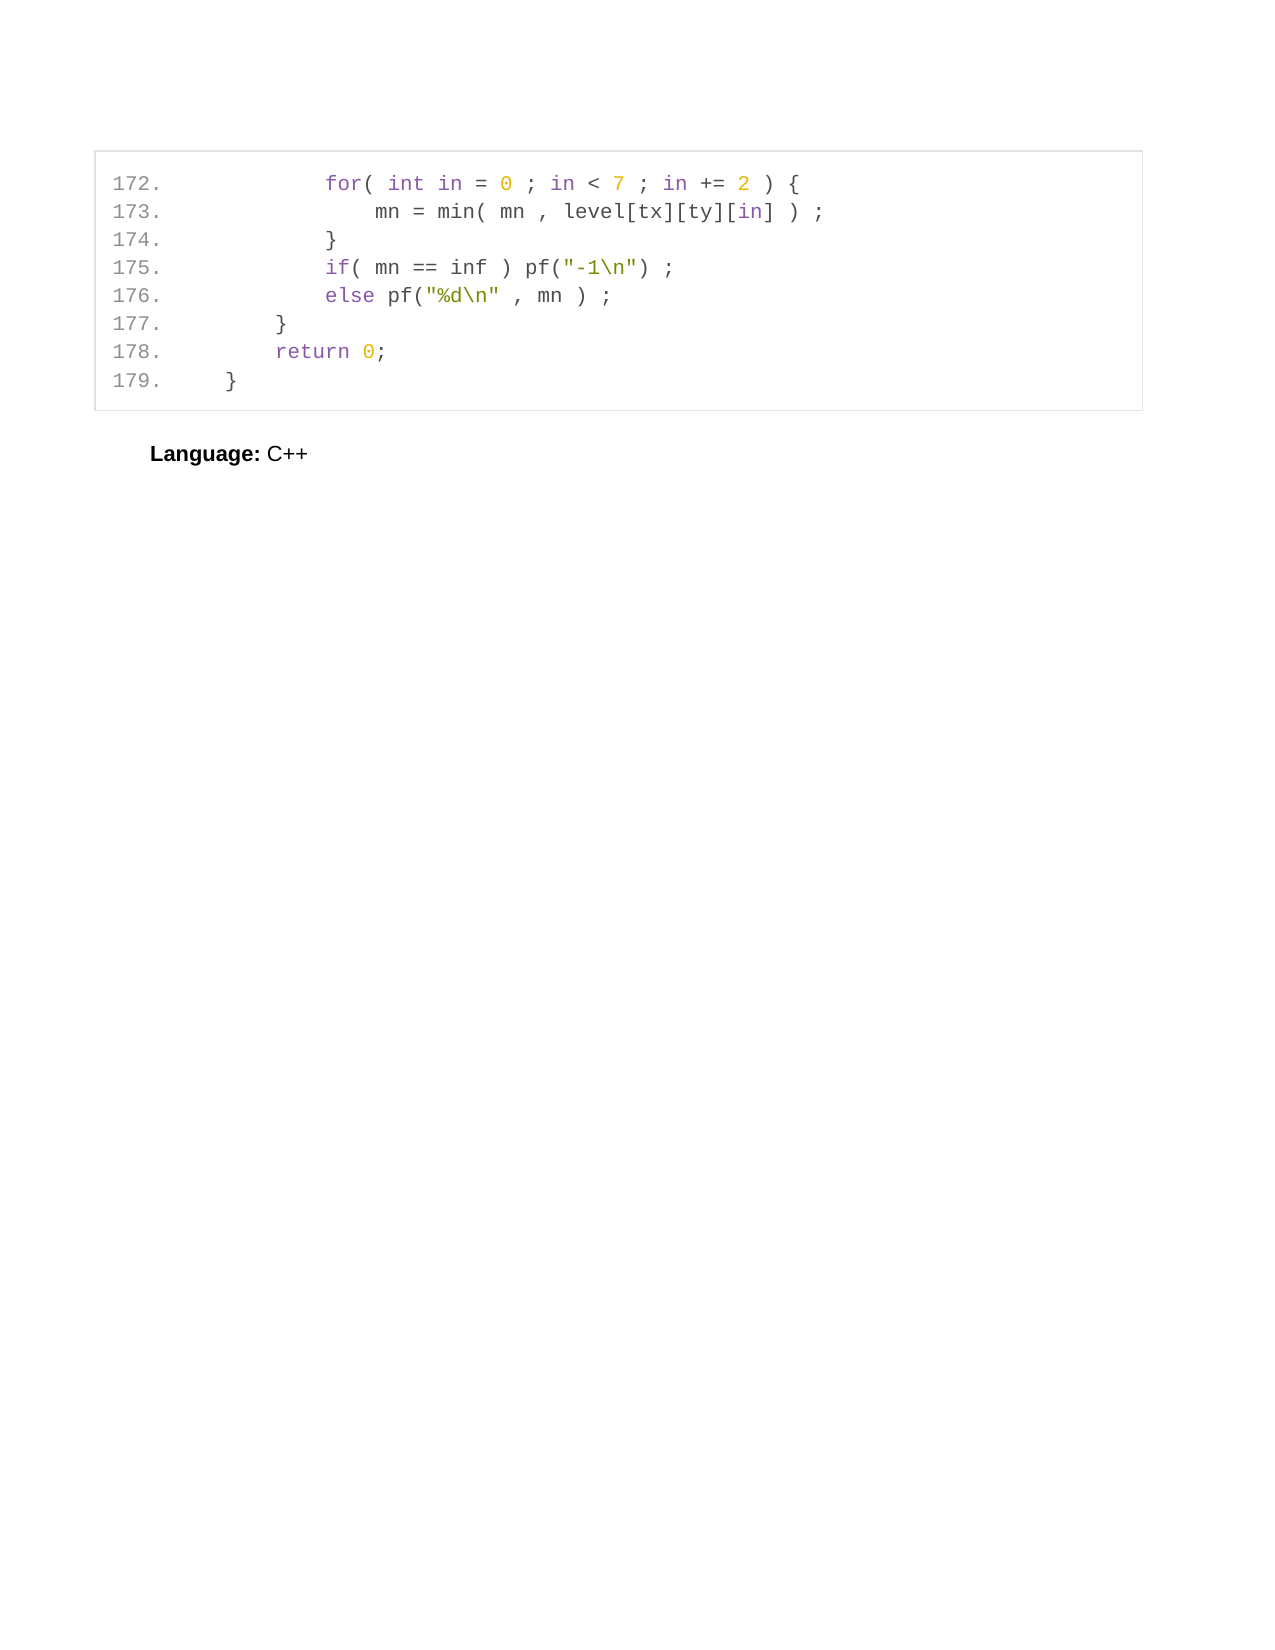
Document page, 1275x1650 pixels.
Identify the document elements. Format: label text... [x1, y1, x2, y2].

list } [96, 291, 1142, 319]
list mn = min( mn , level[tx][ty][in] ) ; [96, 178, 1142, 206]
text Language: C++ [150, 441, 1125, 466]
list if( mn == inf ) pf("-1\n") ; [96, 234, 1142, 262]
list else pf("%d\n" , mn ) ; [96, 262, 1142, 291]
list } [96, 206, 1142, 234]
list } [96, 347, 1142, 410]
list for( int in = 0 ; in < 7 ; in += 2 ) { [96, 152, 1142, 178]
list return 0; [96, 319, 1142, 347]
